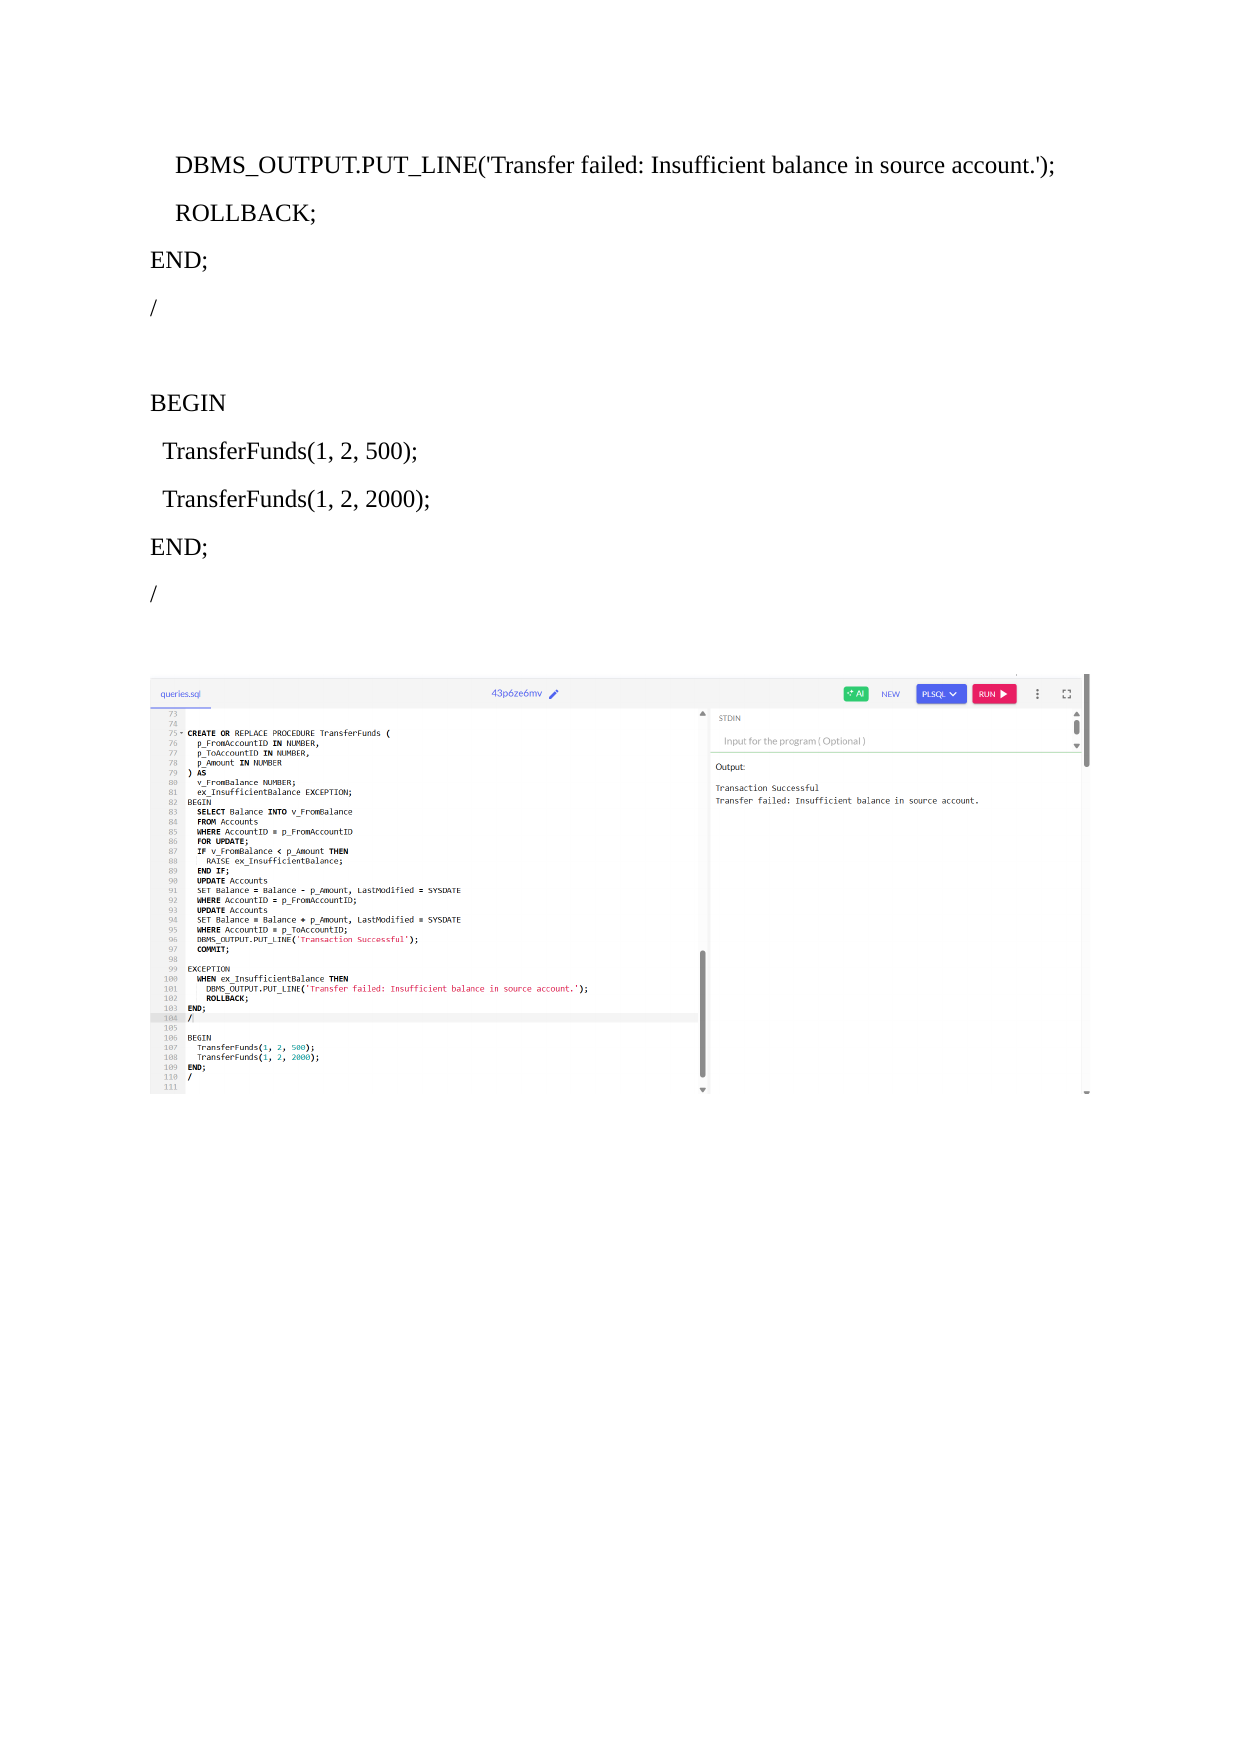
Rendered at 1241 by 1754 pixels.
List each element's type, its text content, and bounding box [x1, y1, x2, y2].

text TransferFunds(1, 2, 2000); [150, 484, 1090, 513]
text END; [150, 245, 1090, 274]
text BEGIN [150, 388, 1090, 417]
text END; [150, 532, 1090, 560]
text DBMS_OUTPUT.PUT_LINE('Transfer failed: Insufficient balance in source account.'); [150, 150, 1090, 179]
text ROLLBACK; [150, 198, 1090, 226]
picture [150, 674, 1091, 1094]
text / [150, 293, 1090, 322]
text TransferFunds(1, 2, 500); [150, 436, 1090, 465]
text / [150, 579, 1090, 608]
